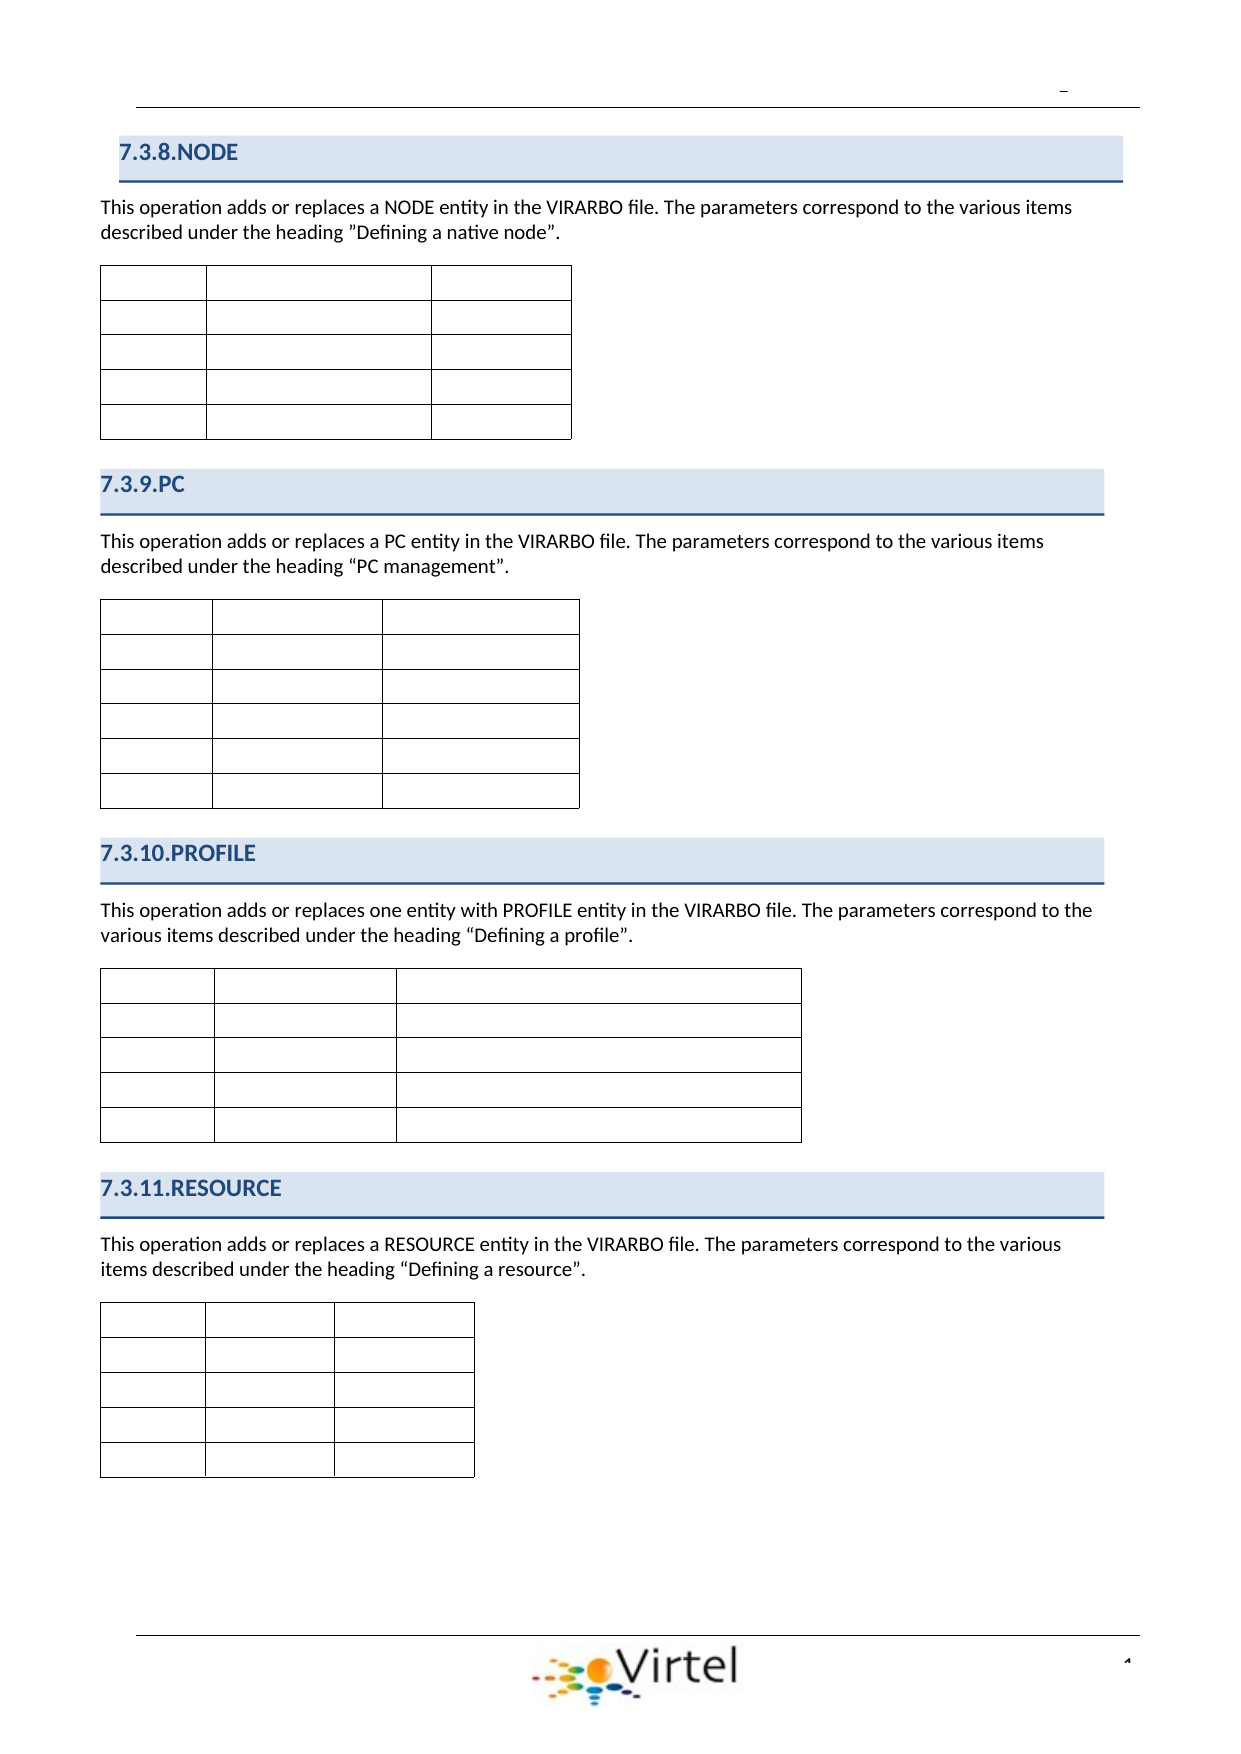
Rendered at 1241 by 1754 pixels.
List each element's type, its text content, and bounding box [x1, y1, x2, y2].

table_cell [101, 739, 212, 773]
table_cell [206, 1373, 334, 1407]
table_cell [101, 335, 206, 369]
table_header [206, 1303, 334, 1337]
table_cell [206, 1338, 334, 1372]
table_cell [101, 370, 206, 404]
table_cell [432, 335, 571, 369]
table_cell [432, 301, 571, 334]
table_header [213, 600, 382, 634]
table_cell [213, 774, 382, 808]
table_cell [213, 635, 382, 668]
picture [531, 1643, 744, 1708]
text This operation adds or replaces one entity with PROFILE entity in the VIRARBO file. The parameters correspond to the various items described under the heading “Defining a profile”. [100, 846, 1106, 947]
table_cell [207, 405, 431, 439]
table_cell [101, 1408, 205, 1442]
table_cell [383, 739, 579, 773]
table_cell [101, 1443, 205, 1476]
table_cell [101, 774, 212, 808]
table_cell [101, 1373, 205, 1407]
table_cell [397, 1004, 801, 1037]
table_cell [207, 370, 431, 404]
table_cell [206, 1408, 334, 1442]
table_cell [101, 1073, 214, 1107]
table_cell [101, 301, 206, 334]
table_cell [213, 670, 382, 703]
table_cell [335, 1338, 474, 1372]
text This operation adds or replaces a PC entity in the VIRARBO file. The parameters correspond to the various items described under the heading “PC management”. [100, 477, 1106, 578]
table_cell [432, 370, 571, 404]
text This operation adds or replaces a RESOURCE entity in the VIRARBO file. The parameters correspond to the various items described under the heading “Defining a resource”. [100, 1181, 1106, 1282]
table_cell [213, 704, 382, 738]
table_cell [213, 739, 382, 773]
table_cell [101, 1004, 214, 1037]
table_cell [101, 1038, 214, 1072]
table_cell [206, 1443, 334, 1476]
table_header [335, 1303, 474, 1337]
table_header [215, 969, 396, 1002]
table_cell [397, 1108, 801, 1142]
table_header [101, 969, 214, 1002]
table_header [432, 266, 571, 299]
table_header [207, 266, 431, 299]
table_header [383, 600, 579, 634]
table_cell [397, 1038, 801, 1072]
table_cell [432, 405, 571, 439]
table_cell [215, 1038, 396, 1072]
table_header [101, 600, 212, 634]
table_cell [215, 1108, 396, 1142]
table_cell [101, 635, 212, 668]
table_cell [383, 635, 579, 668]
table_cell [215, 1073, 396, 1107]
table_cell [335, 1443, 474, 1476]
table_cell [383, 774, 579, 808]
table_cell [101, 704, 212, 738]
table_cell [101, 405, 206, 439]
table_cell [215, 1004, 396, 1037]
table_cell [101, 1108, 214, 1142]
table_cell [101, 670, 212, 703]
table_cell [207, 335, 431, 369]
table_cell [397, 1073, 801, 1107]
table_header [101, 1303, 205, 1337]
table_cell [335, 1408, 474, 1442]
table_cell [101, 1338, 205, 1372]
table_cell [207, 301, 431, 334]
text This operation adds or replaces a NODE entity in the VIRARBO file. The parameters correspond to the various items described under the heading ”Defining a native node”. [100, 194, 1106, 244]
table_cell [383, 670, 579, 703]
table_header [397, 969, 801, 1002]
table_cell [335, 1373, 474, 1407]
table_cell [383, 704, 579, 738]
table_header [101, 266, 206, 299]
